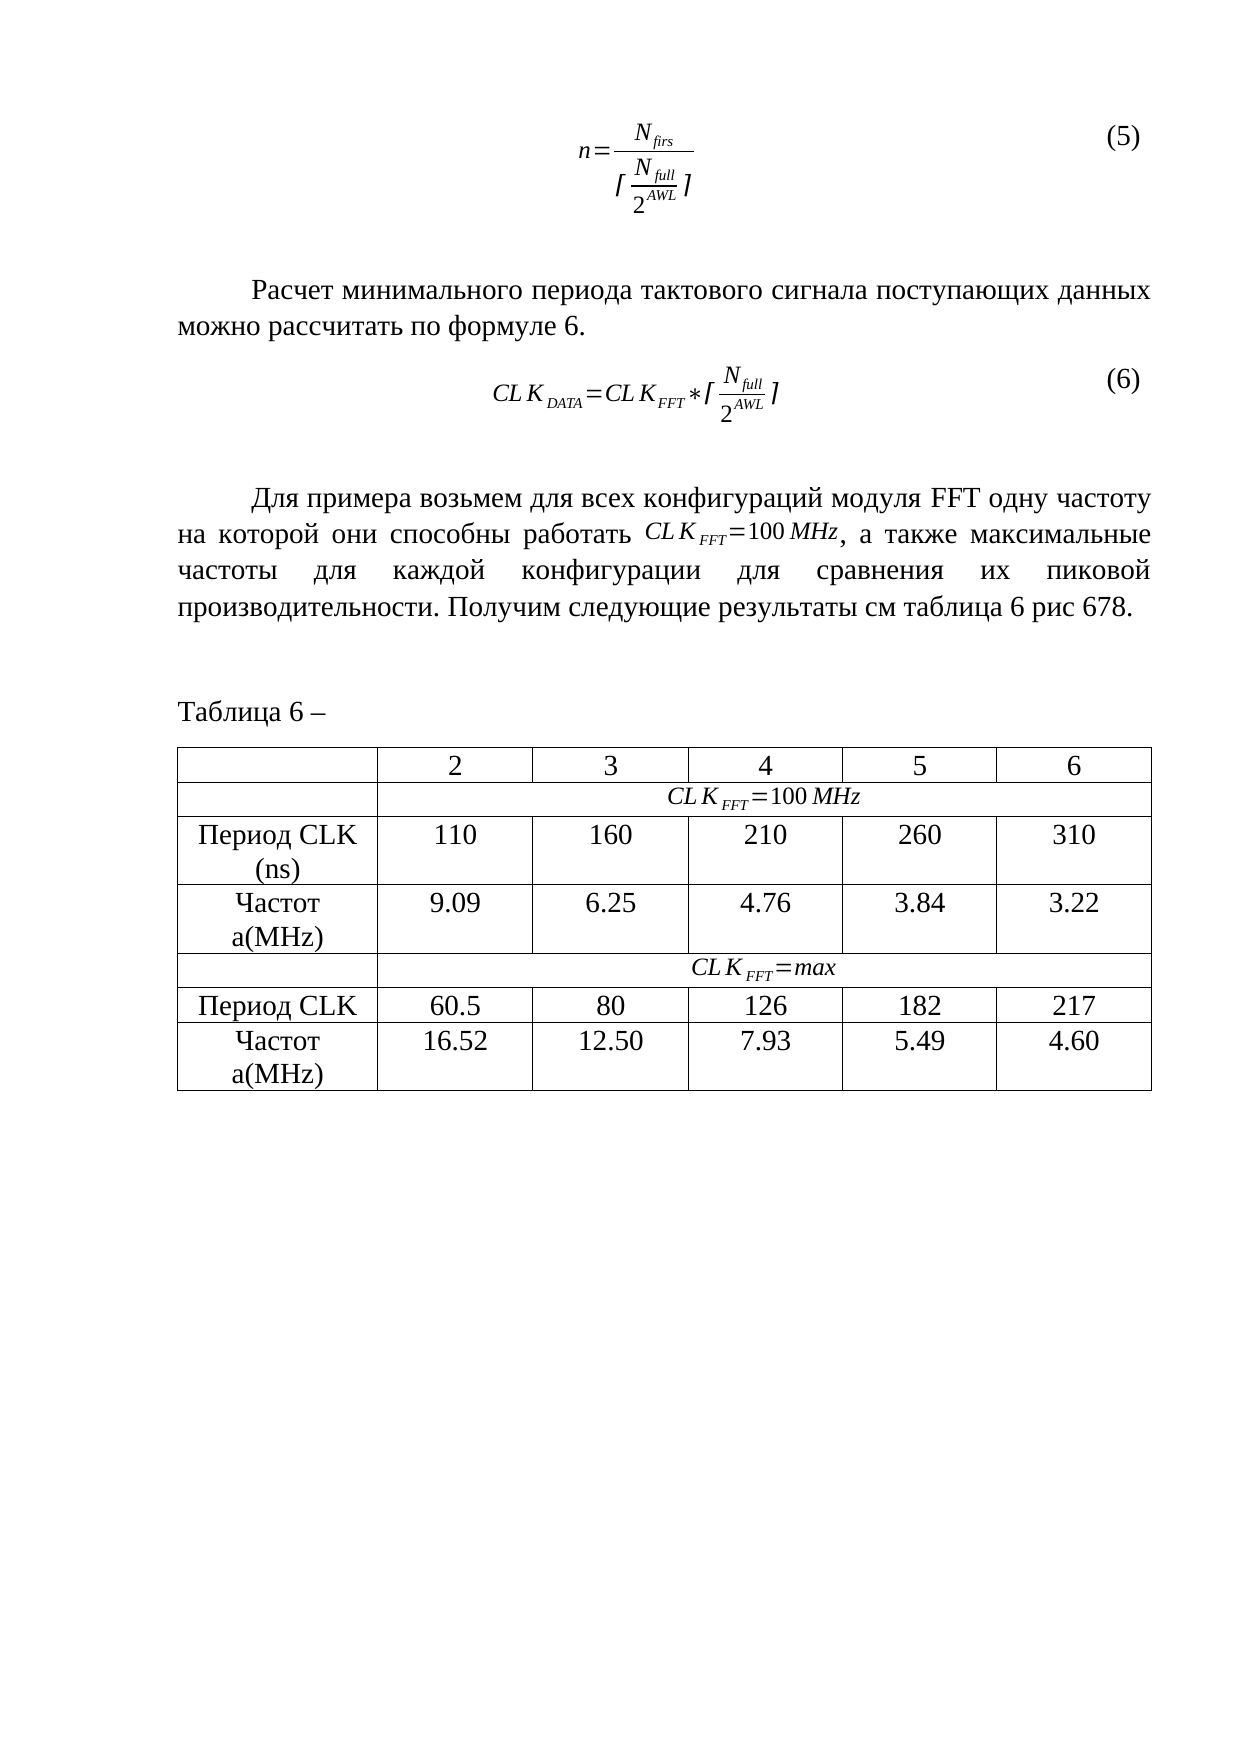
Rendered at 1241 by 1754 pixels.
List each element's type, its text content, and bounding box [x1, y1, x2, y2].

table_cell 260 [843, 817, 996, 884]
text Расчет минимального периода тактового сигнала поступающих данных можно рассчитать по формуле 6. [177, 272, 1152, 342]
table_cell 210 [689, 817, 842, 884]
text Для примера возьмем для всех конфигураций модуля FFT одну частоту на которой они способны работать , а также максимальные частоты для каждой конфигурации для сравнения их пиковой производительности. Получим следующие результаты см таблица 6 рис 678. [177, 480, 1152, 622]
table_cell 60.5 [378, 988, 532, 1022]
table_header (6) [1095, 361, 1152, 427]
table_cell 4.60 [997, 1023, 1151, 1090]
table_cell 310 [997, 817, 1151, 884]
table_cell 126 [689, 988, 842, 1022]
table_header 6 [997, 748, 1151, 782]
table_cell [378, 954, 1151, 987]
table_cell 6.25 [533, 885, 688, 952]
table_cell 5.49 [843, 1023, 996, 1090]
text Таблица 6 – [177, 694, 1152, 728]
table_cell 4.76 [689, 885, 842, 952]
table_cell Частота(MHz) [178, 885, 377, 952]
table_cell 3.22 [997, 885, 1151, 952]
table_header [178, 748, 377, 782]
table_header 4 [689, 748, 842, 782]
table_cell 160 [533, 817, 688, 884]
table_cell 16.52 [378, 1023, 532, 1090]
table_header 3 [533, 748, 688, 782]
table_cell 7.93 [689, 1023, 842, 1090]
table_header [177, 118, 1095, 219]
table_header 5 [843, 748, 996, 782]
table_cell 9.09 [378, 885, 532, 952]
table_cell [178, 783, 377, 816]
table_cell [178, 954, 377, 987]
table_cell 182 [843, 988, 996, 1022]
table_cell Частота(MHz) [178, 1023, 377, 1090]
table_cell 12.50 [533, 1023, 688, 1090]
table_cell 80 [533, 988, 688, 1022]
table_cell 3.84 [843, 885, 996, 952]
table_cell 110 [378, 817, 532, 884]
table_cell Период CLK (ns) [178, 817, 377, 884]
table_cell Период CLK [178, 988, 377, 1022]
table_header (5) [1095, 118, 1152, 219]
table_cell [378, 783, 1151, 816]
table_header [177, 361, 1095, 427]
table_cell 217 [997, 988, 1151, 1022]
table_header 2 [378, 748, 532, 782]
